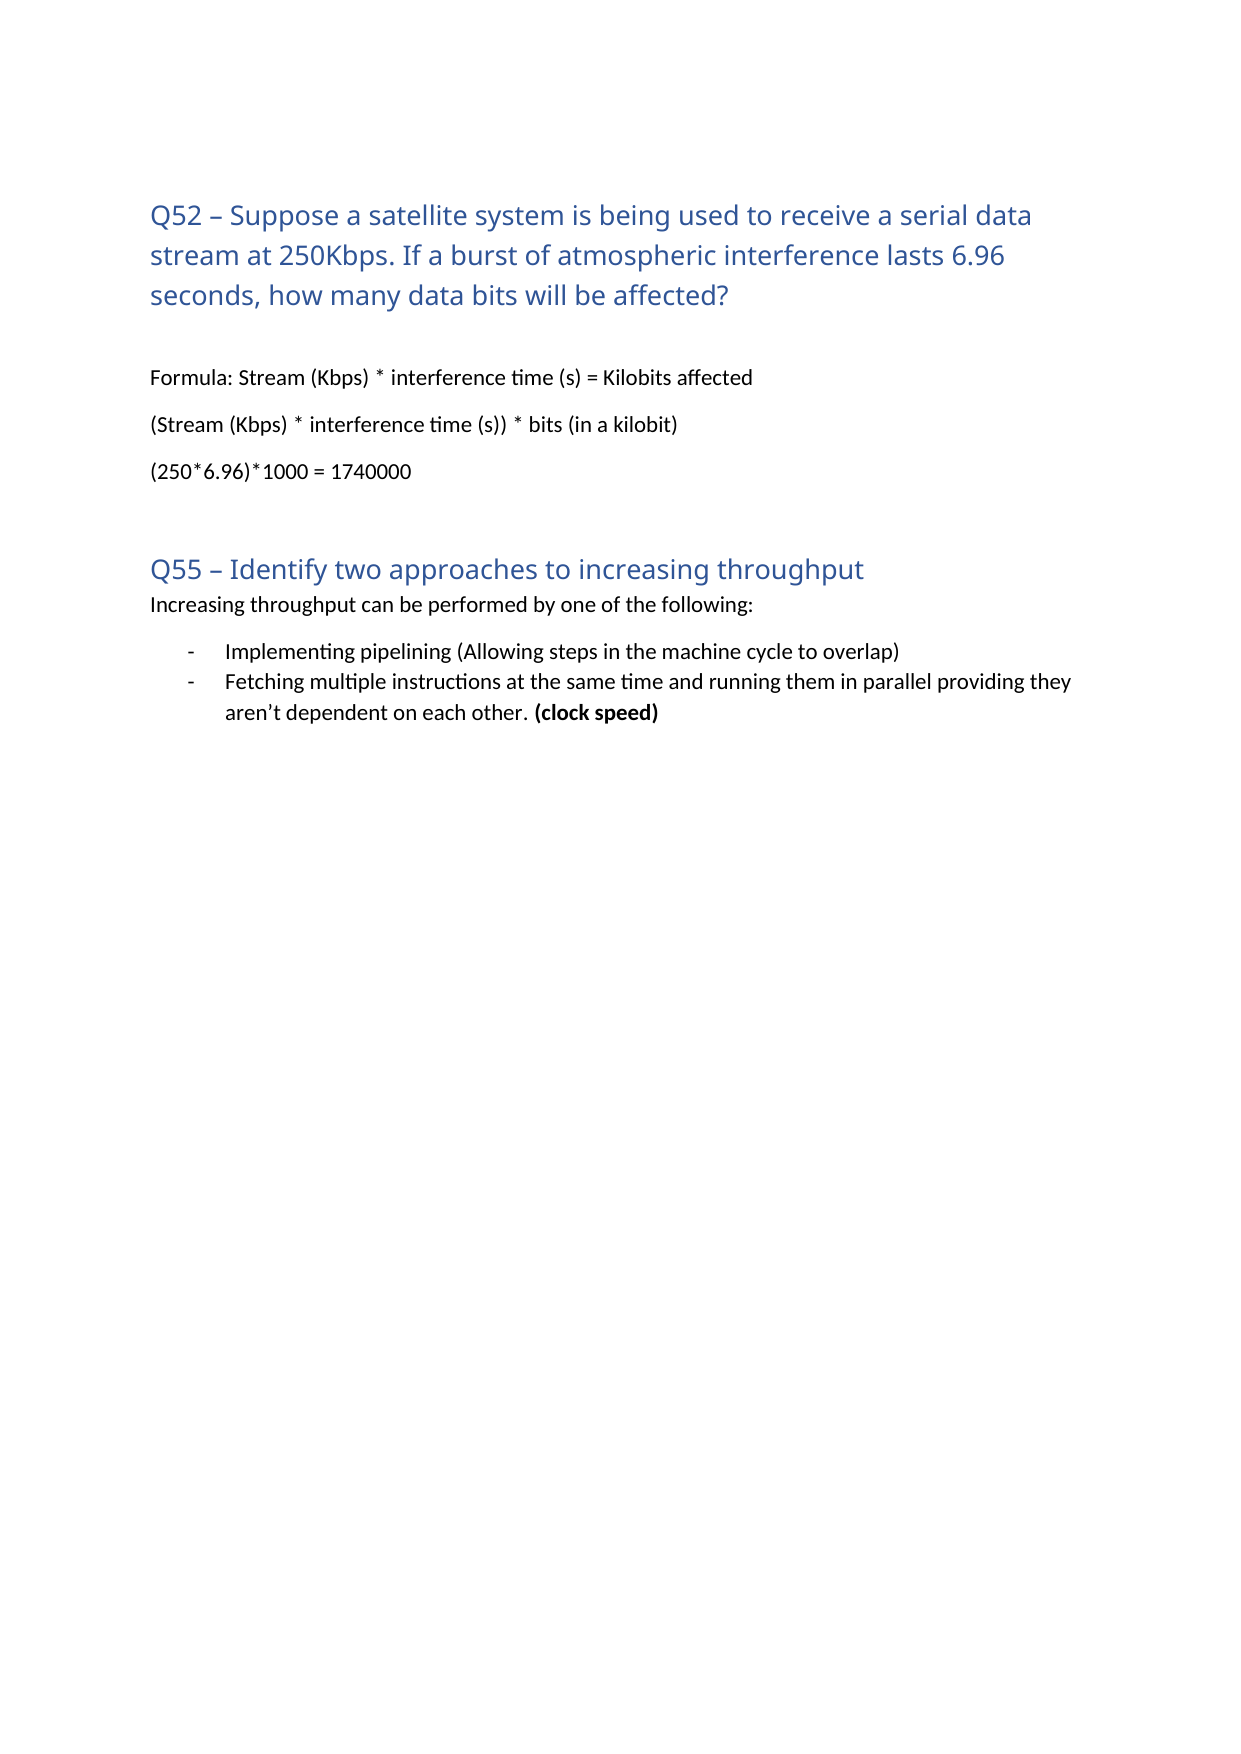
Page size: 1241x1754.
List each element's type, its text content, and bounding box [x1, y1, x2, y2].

text (250*6.96)*1000 = 1740000 [150, 457, 1090, 485]
list Fetching multiple instructions at the same time and running them in parallel providing they aren’t dependent on each other. (clock speed) [187, 667, 1090, 726]
subtitle Q55 – Identify two approaches to increasing throughput [150, 551, 1090, 587]
text Formula: Stream (Kbps) * interference time (s) = Kilobits affected [150, 363, 1090, 391]
subtitle Q52 – Suppose a satellite system is being used to receive a serial data stream at 250Kbps. If a burst of atmospheric interference lasts 6.96 seconds, how many data bits will be affected? [150, 197, 1090, 313]
text Increasing throughput can be performed by one of the following: [150, 590, 1090, 618]
list Implementing pipelining (Allowing steps in the machine cycle to overlap) [187, 637, 1090, 665]
text (Stream (Kbps) * interference time (s)) * bits (in a kilobit) [150, 410, 1090, 438]
